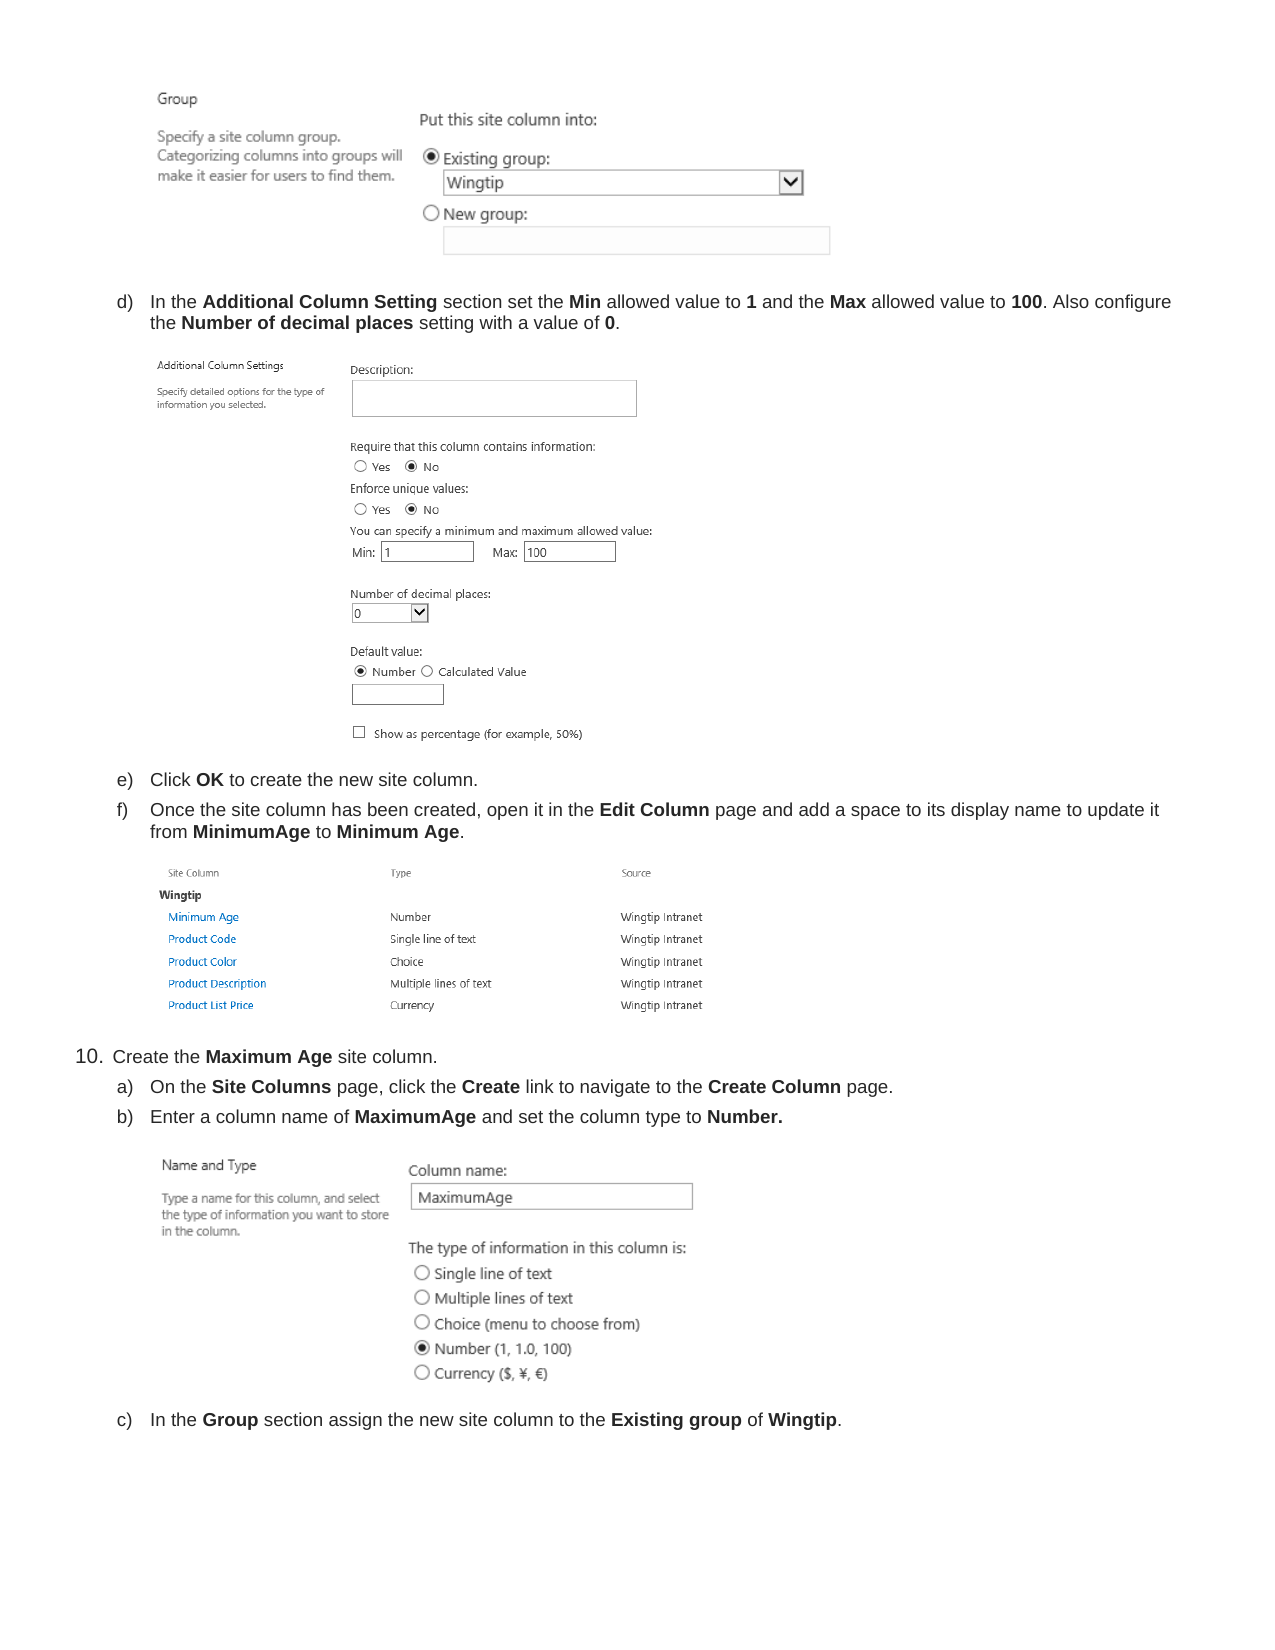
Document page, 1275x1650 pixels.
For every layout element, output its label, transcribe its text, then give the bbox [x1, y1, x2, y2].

text Once the site column has been created, open it in the Edit Column page and add a space to its display name to update it from MinimumAge to Minimum Age. [117, 799, 1200, 842]
picture [150, 355, 667, 748]
picture [150, 864, 715, 1022]
text In the Additional Column Setting section set the Min allowed value to 1 and the Max allowed value to 100. Also configure the Number of decimal places setting with a value of 0. [117, 290, 1200, 333]
text In the Group section assign the new site column to the Existing group of Wingtip. [117, 1409, 1200, 1431]
text Enter a column name of MaximumAge and set the column type to Number. [117, 1106, 1200, 1127]
picture [150, 1149, 750, 1387]
text Create the Maximum Age site column. [75, 1044, 1200, 1068]
picture [150, 84, 843, 269]
text Click OK to create the new site column. [117, 769, 1200, 791]
text On the Site Columns page, click the Create link to navigate to the Create Column page. [117, 1076, 1200, 1098]
